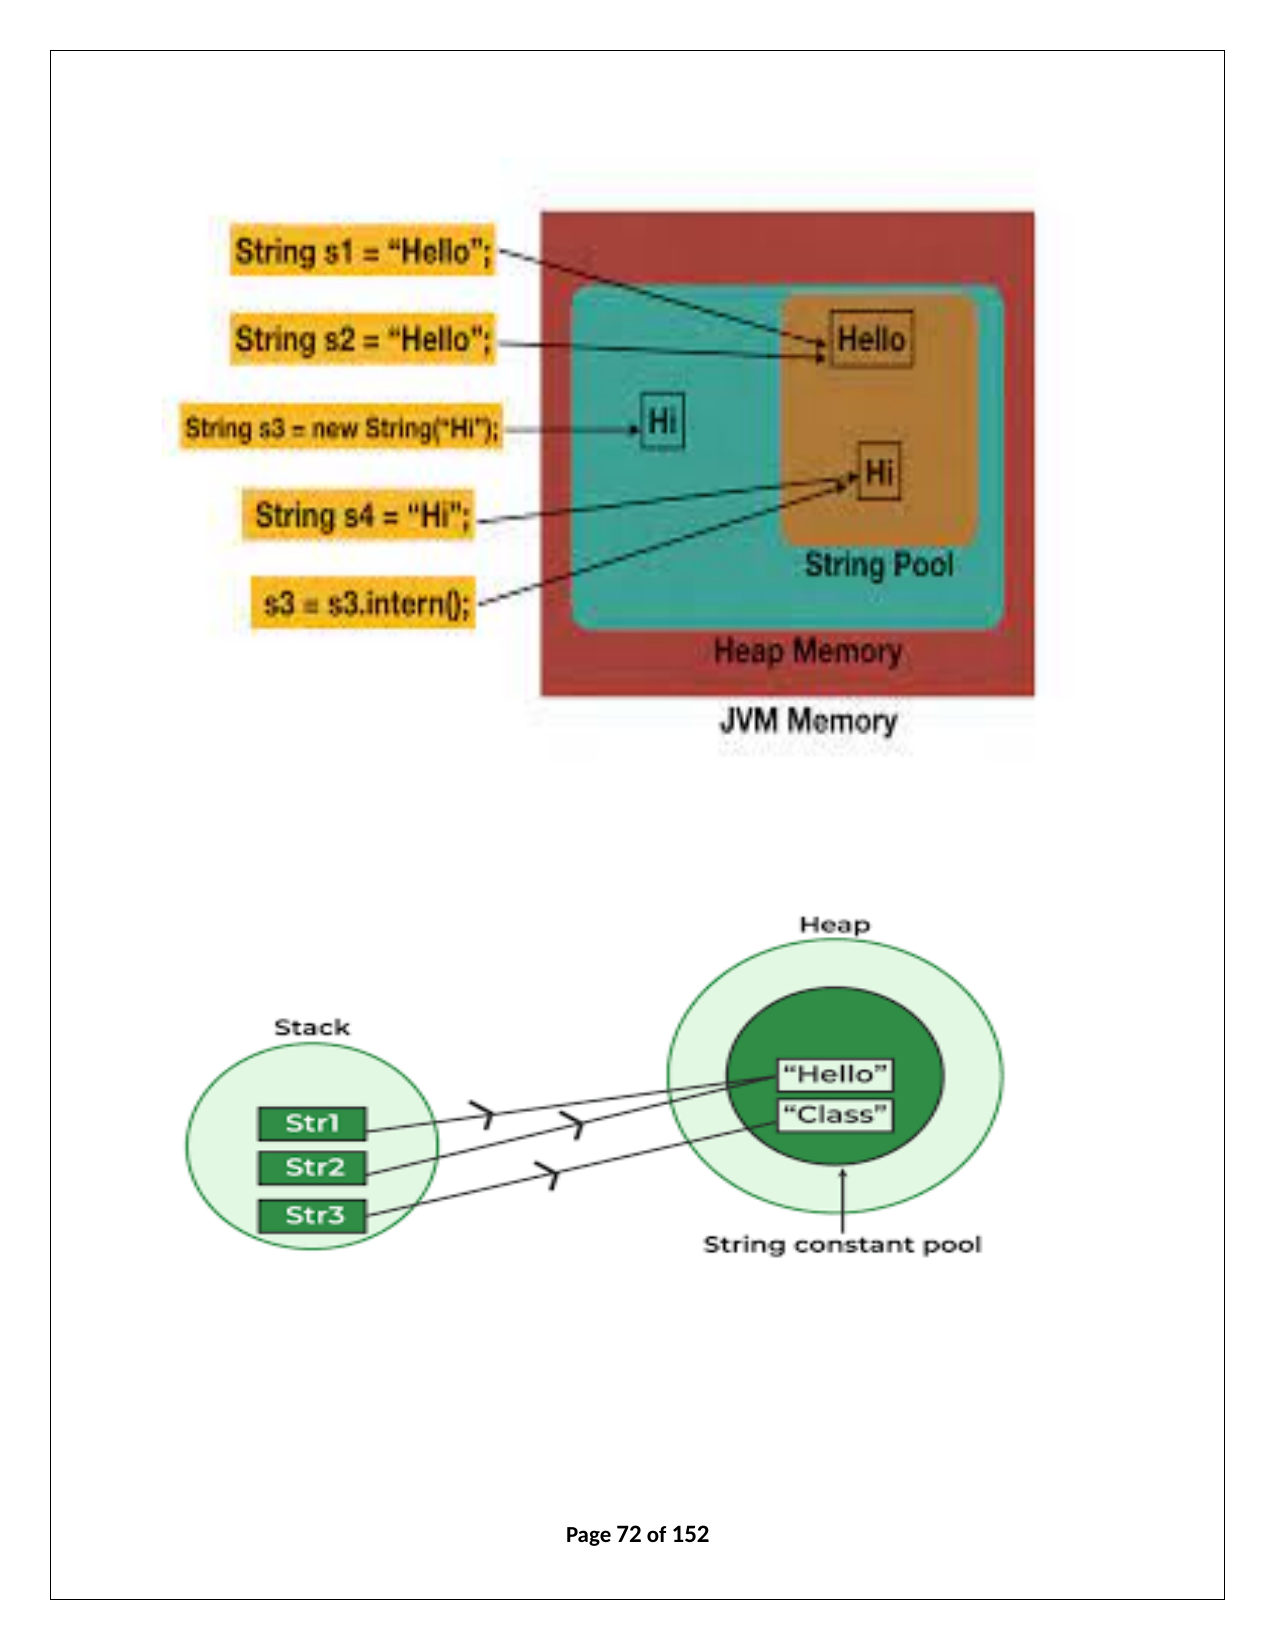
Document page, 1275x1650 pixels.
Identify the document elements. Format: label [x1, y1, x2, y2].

picture [150, 906, 1039, 1274]
picture [161, 157, 1080, 780]
